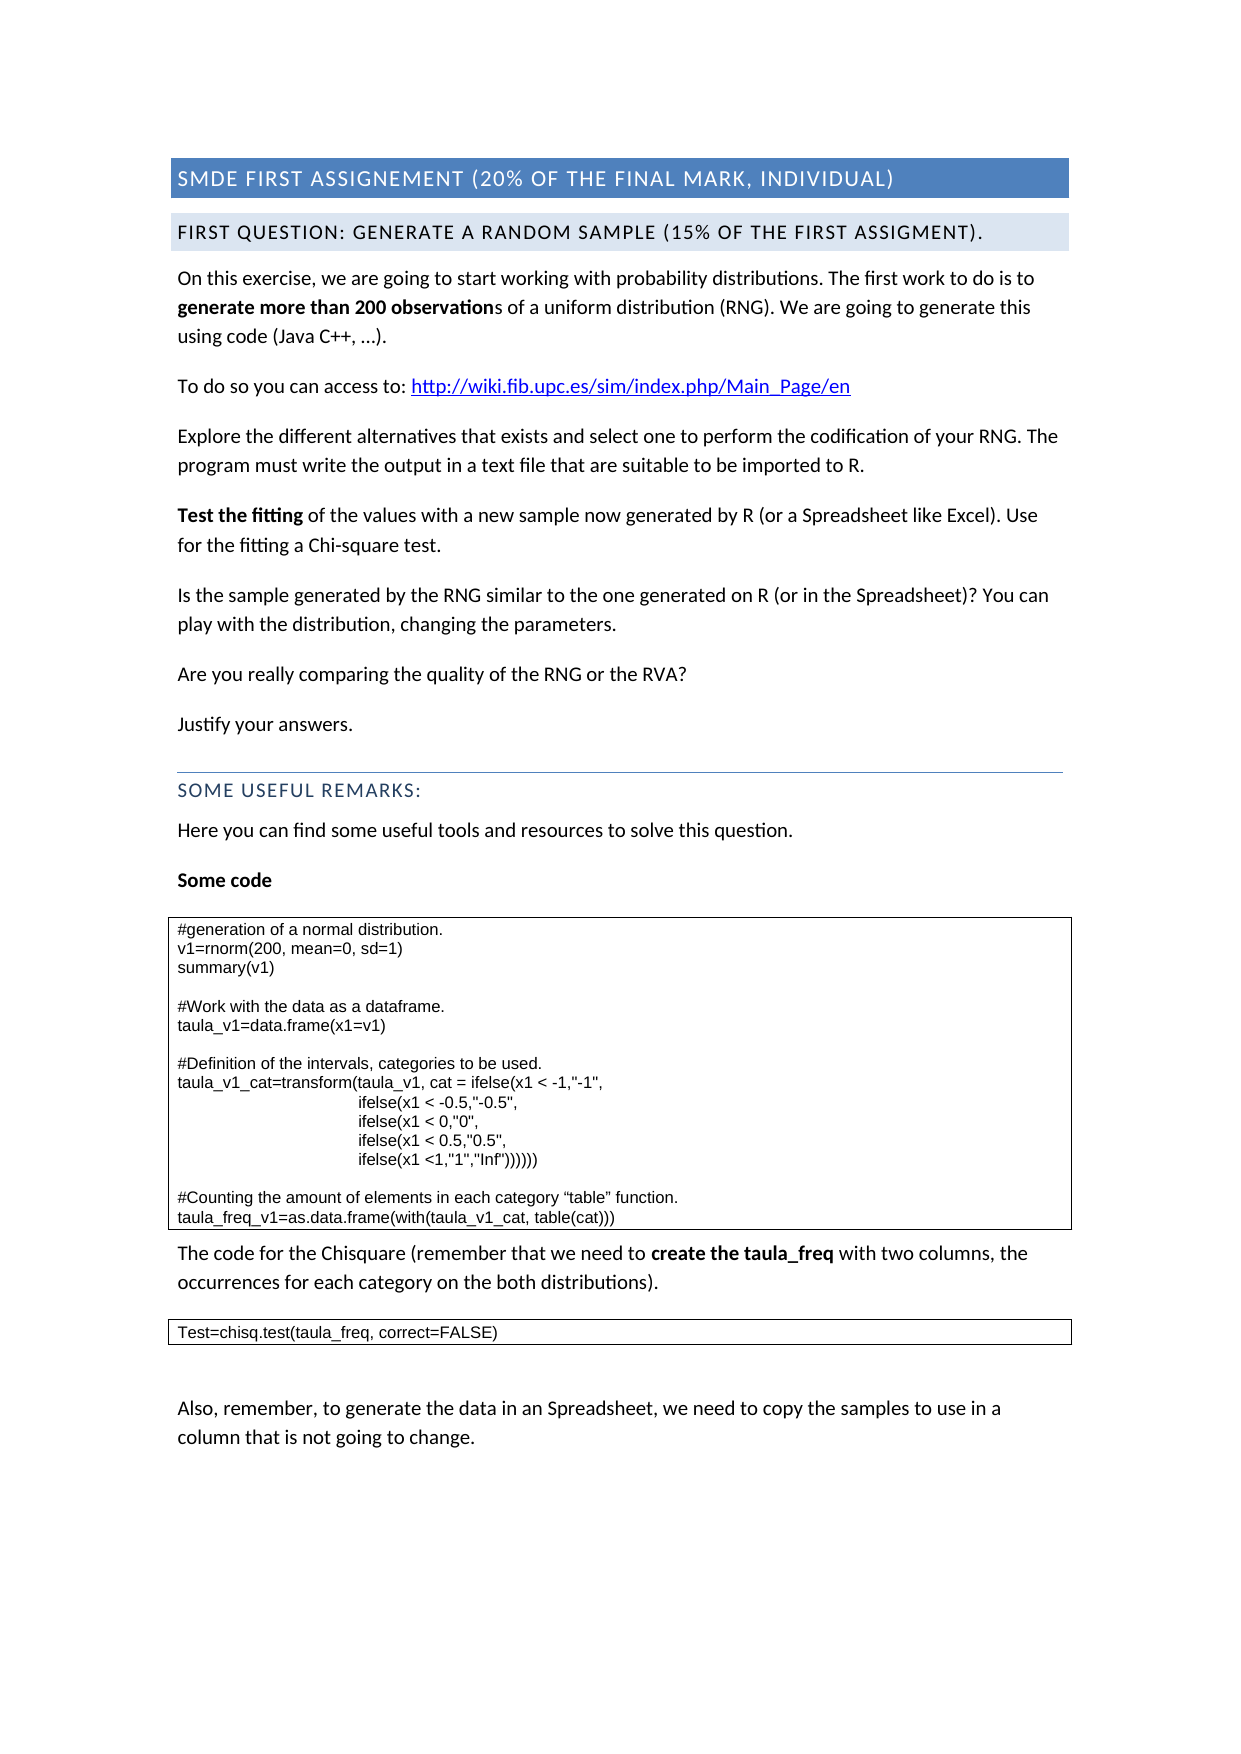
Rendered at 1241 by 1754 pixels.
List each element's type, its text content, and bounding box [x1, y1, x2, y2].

text On this exercise, we are going to start working with probability distributions. The first work to do is to generate more than 200 observations of a uniform distribution (RNG). We are going to generate this using code (Java C++, …). [177, 265, 1063, 349]
text ifelse(x1 < 0,"0", [177, 1112, 1063, 1131]
text Justify your answers. [177, 711, 1063, 736]
text taula_freq_v1=as.data.frame(with(taula_v1_cat, table(cat))) [169, 1204, 1071, 1229]
text #Definition of the intervals, categories to be used. [177, 1054, 1063, 1073]
text ifelse(x1 < 0.5,"0.5", [177, 1131, 1063, 1150]
text Explore the different alternatives that exists and select one to perform the codification of your RNG. The program must write the output in a text file that are suitable to be imported to R. [177, 423, 1063, 478]
text summary(v1) [177, 958, 1063, 977]
text ifelse(x1 < -0.5,"-0.5", [177, 1092, 1063, 1112]
text #Work with the data as a dataframe. [177, 997, 1063, 1016]
subtitle SMDE First assignement (20% of the final mark, individual) [177, 164, 1063, 192]
text #generation of a normal distribution. [169, 918, 1071, 939]
text Are you really comparing the quality of the RNG or the RVA? [177, 661, 1063, 686]
text ifelse(x1 <1,"1","Inf")))))) [177, 1150, 1063, 1169]
subtitle First question: generate a random sample (15% of the FIRST ASSIGMENT). [177, 219, 1063, 245]
text Test the fitting of the values with a new sample now generated by R (or a Spreadsheet like Excel). Use for the fitting a Chi-square test. [177, 503, 1063, 557]
text taula_v1=data.frame(x1=v1) [177, 1016, 1063, 1035]
text Some code [177, 867, 1063, 892]
subtitle Some useful remarks: [177, 773, 1063, 803]
text #Counting the amount of elements in each category “table” function. [177, 1188, 1063, 1204]
text v1=rnorm(200, mean=0, sd=1) [177, 939, 1063, 958]
text Also, remember, to generate the data in an Spreadsheet, we need to copy the samples to use in a column that is not going to change. [177, 1395, 1063, 1449]
text Test=chisq.test(taula_freq, correct=FALSE) [169, 1320, 1071, 1344]
text To do so you can access to: http://wiki.fib.upc.es/sim/index.php/Main_Page/en [177, 373, 1063, 399]
text taula_v1_cat=transform(taula_v1, cat = ifelse(x1 < -1,"-1", [177, 1073, 1063, 1092]
text Here you can find some useful tools and resources to solve this question. [177, 817, 1063, 842]
text Is the sample generated by the RNG similar to the one generated on R (or in the Spreadsheet)? You can play with the distribution, changing the parameters. [177, 582, 1063, 636]
text The code for the Chisquare (remember that we need to create the taula_freq with two columns, the occurrences for each category on the both distributions). [177, 1240, 1063, 1295]
